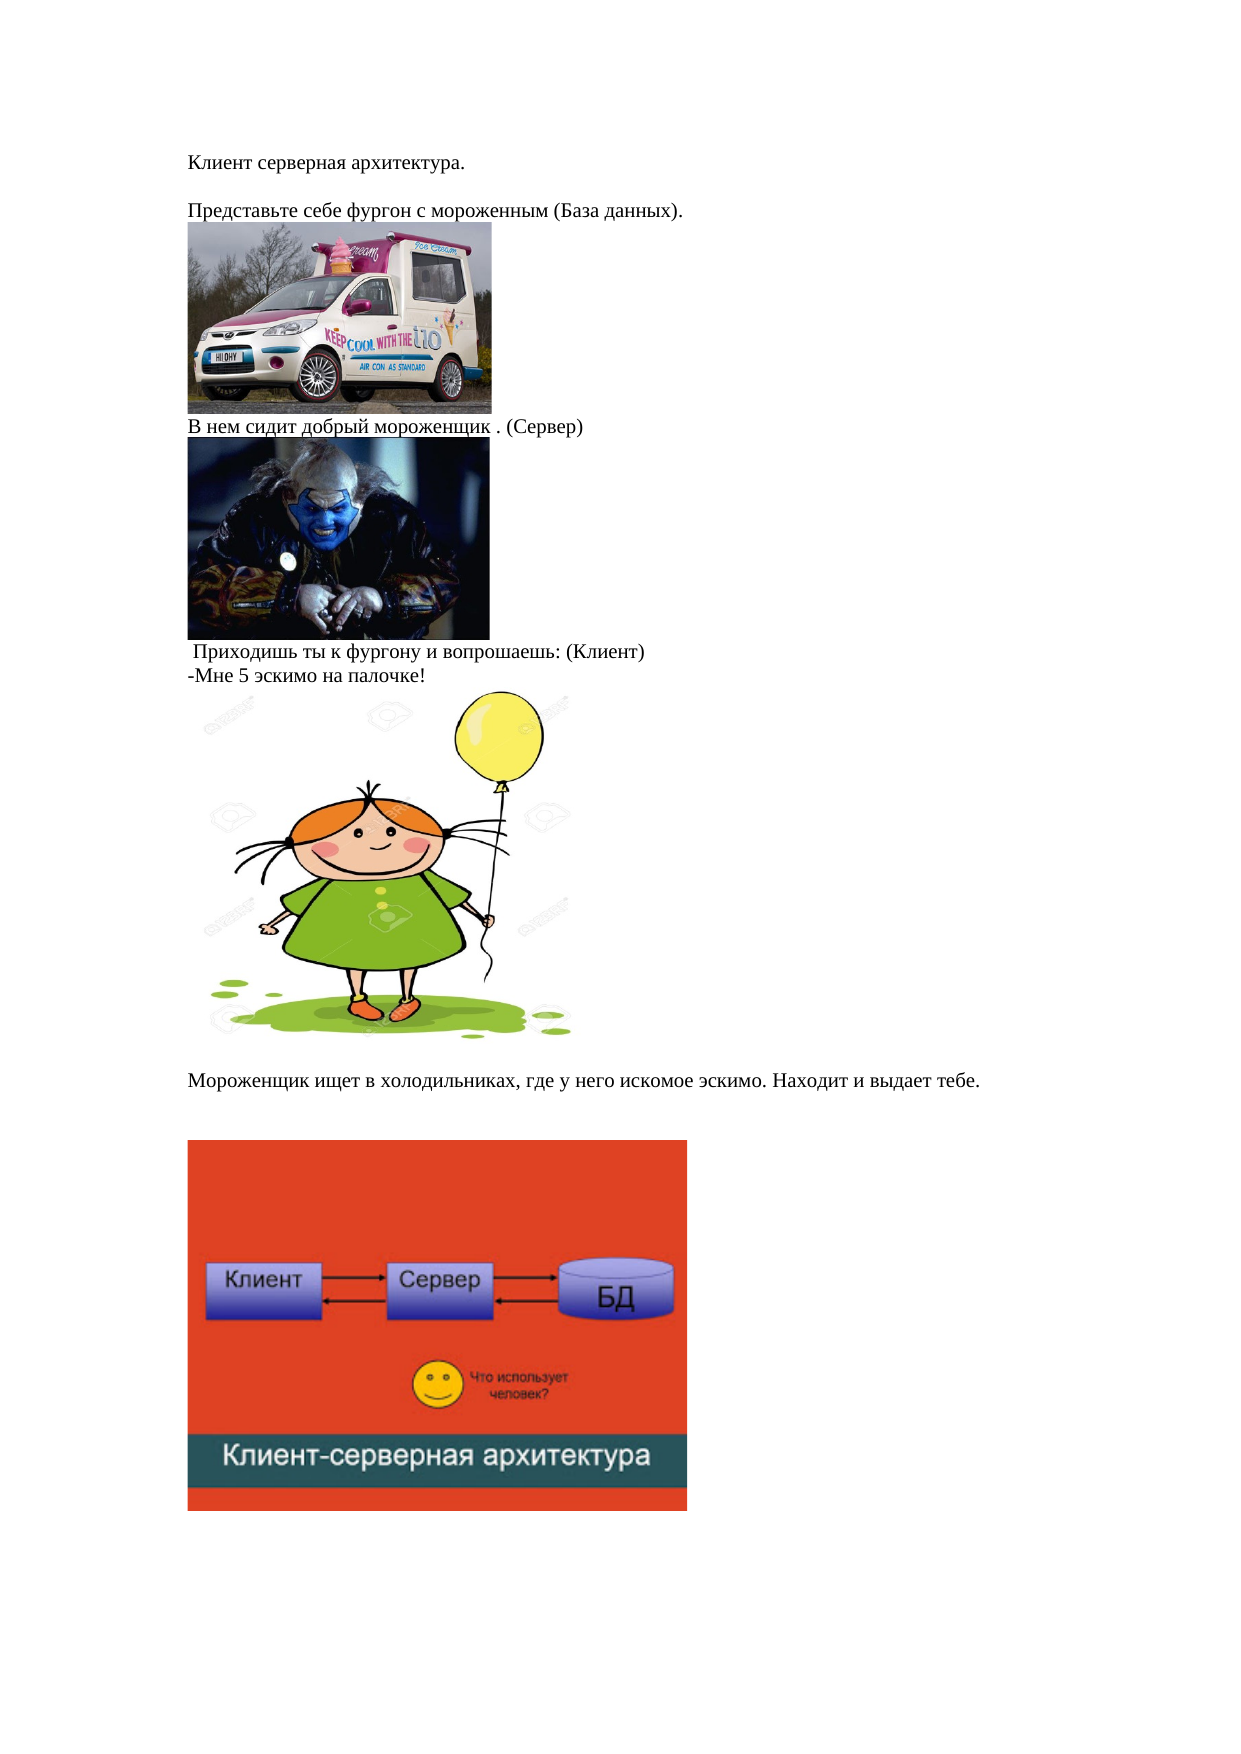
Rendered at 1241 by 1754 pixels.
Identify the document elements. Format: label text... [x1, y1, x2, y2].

text -Мне 5 эскимо на палочке! [187, 663, 1053, 687]
text Приходишь ты к фургону и вопрошаешь: (Клиент) [187, 639, 1053, 663]
text В нем сидит добрый мороженщик . (Сервер) [187, 413, 1053, 438]
text Представьте себе фургон с мороженным (База данных). [187, 198, 1053, 222]
picture [187, 222, 492, 414]
picture [187, 1140, 688, 1511]
text Мороженщик ищет в холодильниках, где у него искомое эскимо. Находит и выдает тебе. [187, 1068, 1053, 1092]
text Клиент серверная архитектура. [187, 150, 1053, 174]
picture [187, 437, 490, 640]
picture [187, 687, 587, 1044]
